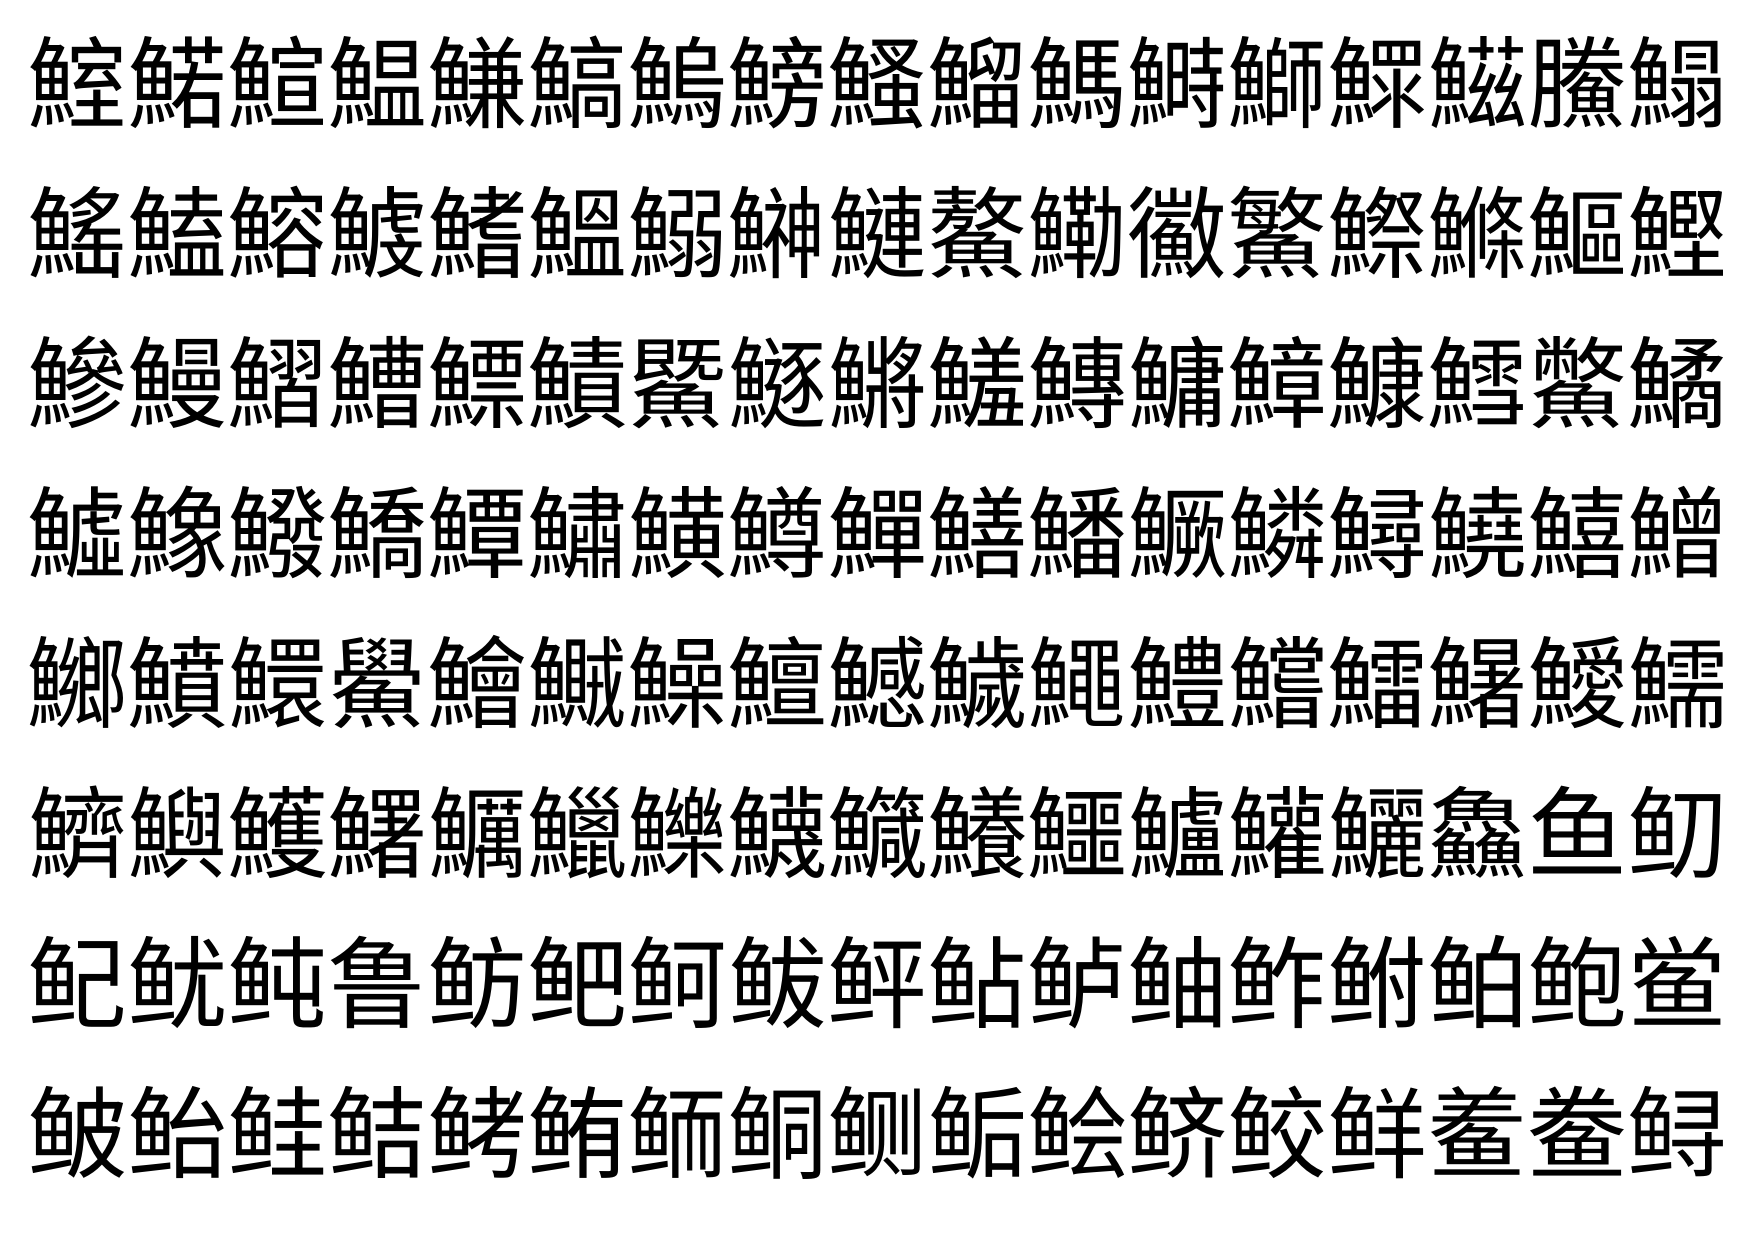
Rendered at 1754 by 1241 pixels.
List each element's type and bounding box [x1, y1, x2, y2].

text [0, 1, 1754, 1201]
